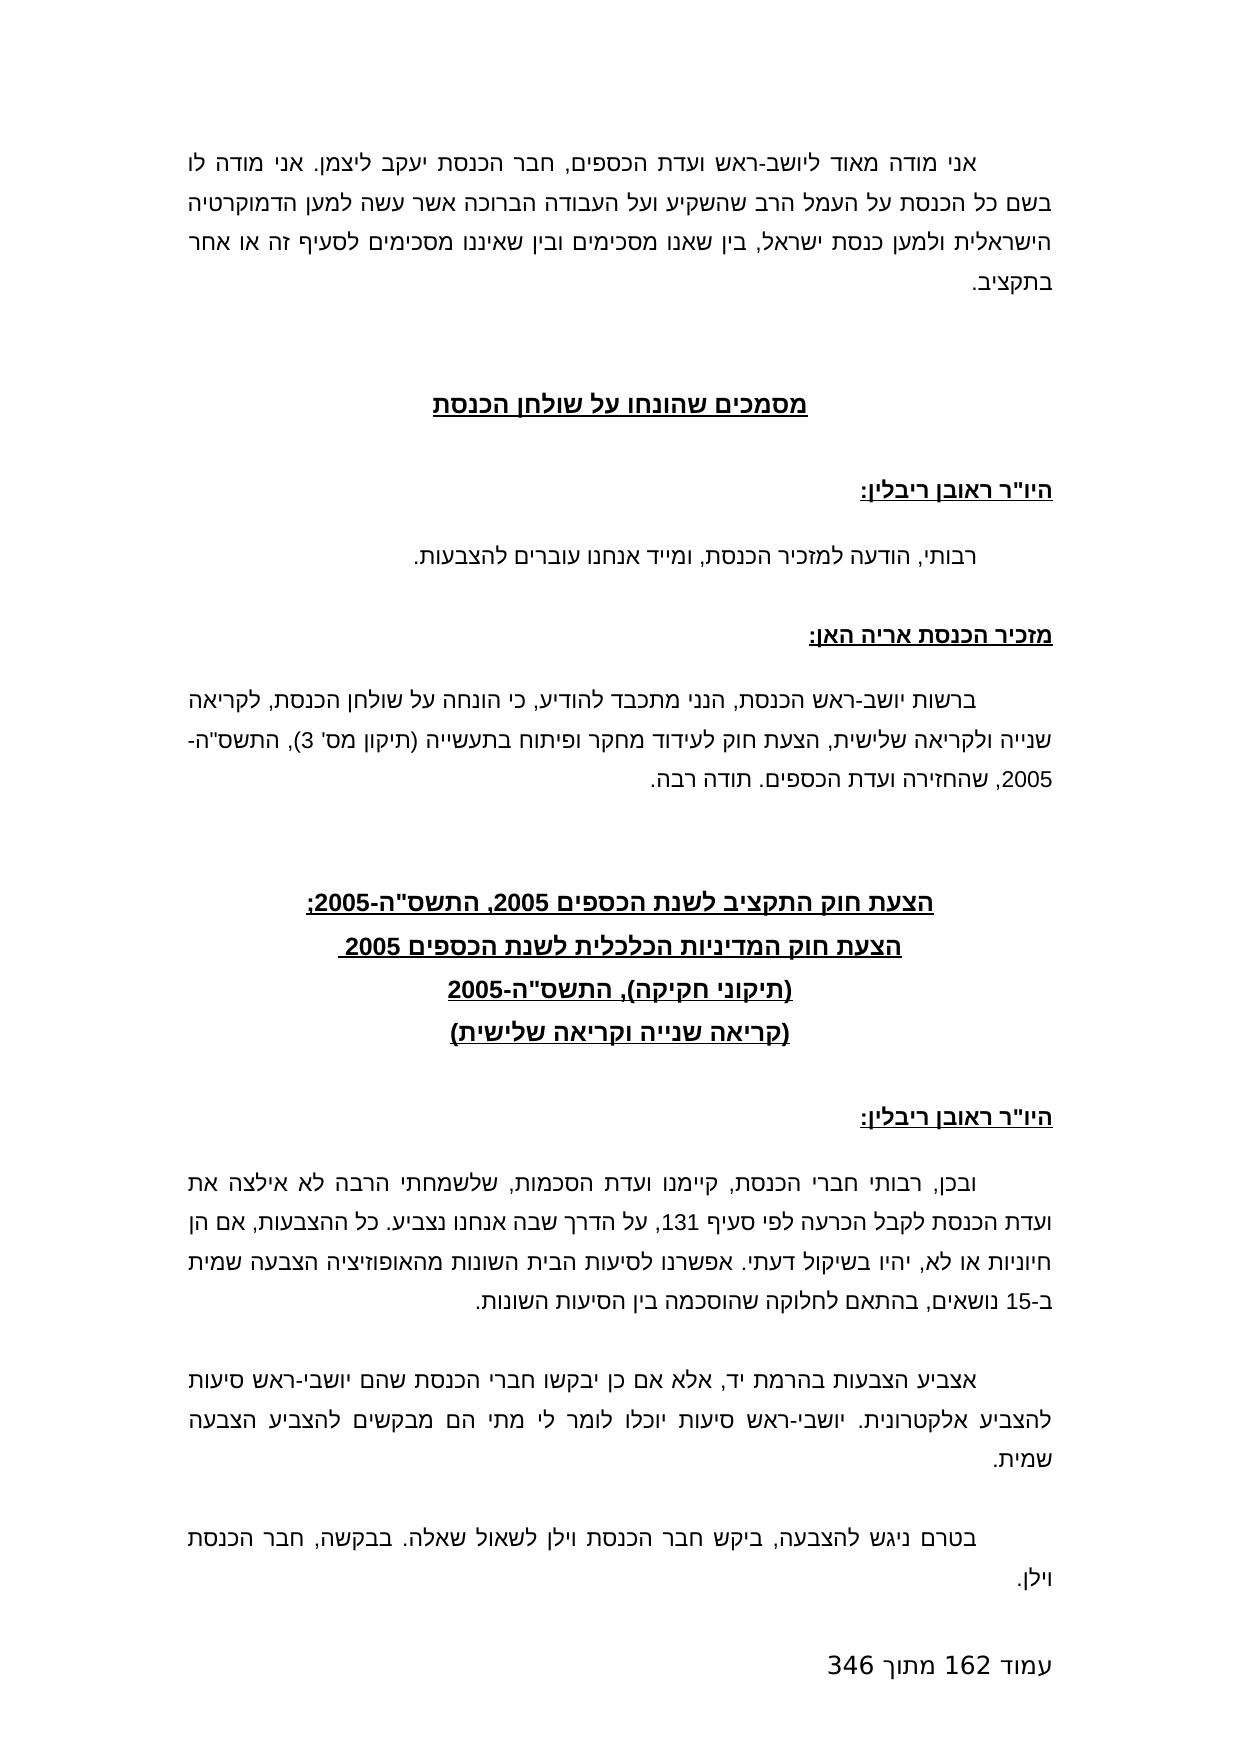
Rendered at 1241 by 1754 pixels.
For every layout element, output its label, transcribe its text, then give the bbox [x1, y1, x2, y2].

text (קריאה שנייה וקריאה שלישית) [187, 1018, 1053, 1047]
text היו"ר ראובן ריבלין: [187, 1104, 1053, 1130]
text ובכן, רבותי חברי הכנסת, קיימנו ועדת הסכמות, שלשמחתי הרבה לא אילצה את ועדת הכנסת לקבל הכרעה לפי סעיף 131, על הדרך שבה אנחנו נצביע. כל ההצבעות, אם הן חיוניות או לא, יהיו בשיקול דעתי. אפשרנו לסיעות הבית השונות מהאופוזיציה הצבעה שמית ב-15 נושאים, בהתאם לחלוקה שהוסכמה בין הסיעות השונות. [187, 1170, 1053, 1315]
text רבותי, הודעה למזכיר הכנסת, ומייד אנחנו עוברים להצבעות. [187, 543, 1053, 569]
text מזכיר הכנסת אריה האן: [187, 622, 1053, 648]
text מסמכים שהונחו על שולחן הכנסת [187, 391, 1053, 419]
text אני מודה מאוד ליושב-ראש ועדת הכספים, חבר הכנסת יעקב ליצמן. אני מודה לו בשם כל הכנסת על העמל הרב שהשקיע ועל העבודה הברוכה אשר עשה למען הדמוקרטיה הישראלית ולמען כנסת ישראל, בין שאנו מסכימים ובין שאיננו מסכימים לסעיף זה או אחר בתקציב. [187, 150, 1053, 295]
text הצעת חוק התקציב לשנת הכספים 2005, התשס"ה-2005; [187, 888, 1053, 917]
text אצביע הצבעות בהרמת יד, אלא אם כן יבקשו חברי הכנסת שהם יושבי-ראש סיעות להצביע אלקטרונית. יושבי-ראש סיעות יוכלו לומר לי מתי הם מבקשים להצביע הצבעה שמית. [187, 1367, 1053, 1473]
text בטרם ניגש להצבעה, ביקש חבר הכנסת וילן לשאול שאלה. בבקשה, חבר הכנסת וילן. [187, 1525, 1053, 1591]
text ברשות יושב-ראש הכנסת, הנני מתכבד להודיע, כי הונחה על שולחן הכנסת, לקריאה שנייה ולקריאה שלישית, הצעת חוק לעידוד מחקר ופיתוח בתעשייה (תיקון מס' 3), התשס"ה-2005, שהחזירה ועדת הכספים. תודה רבה. [187, 687, 1053, 793]
text היו"ר ראובן ריבלין: [187, 477, 1053, 503]
text הצעת חוק המדיניות הכלכלית לשנת הכספים 2005 (תיקוני חקיקה), התשס"ה-2005 [187, 932, 1053, 1003]
